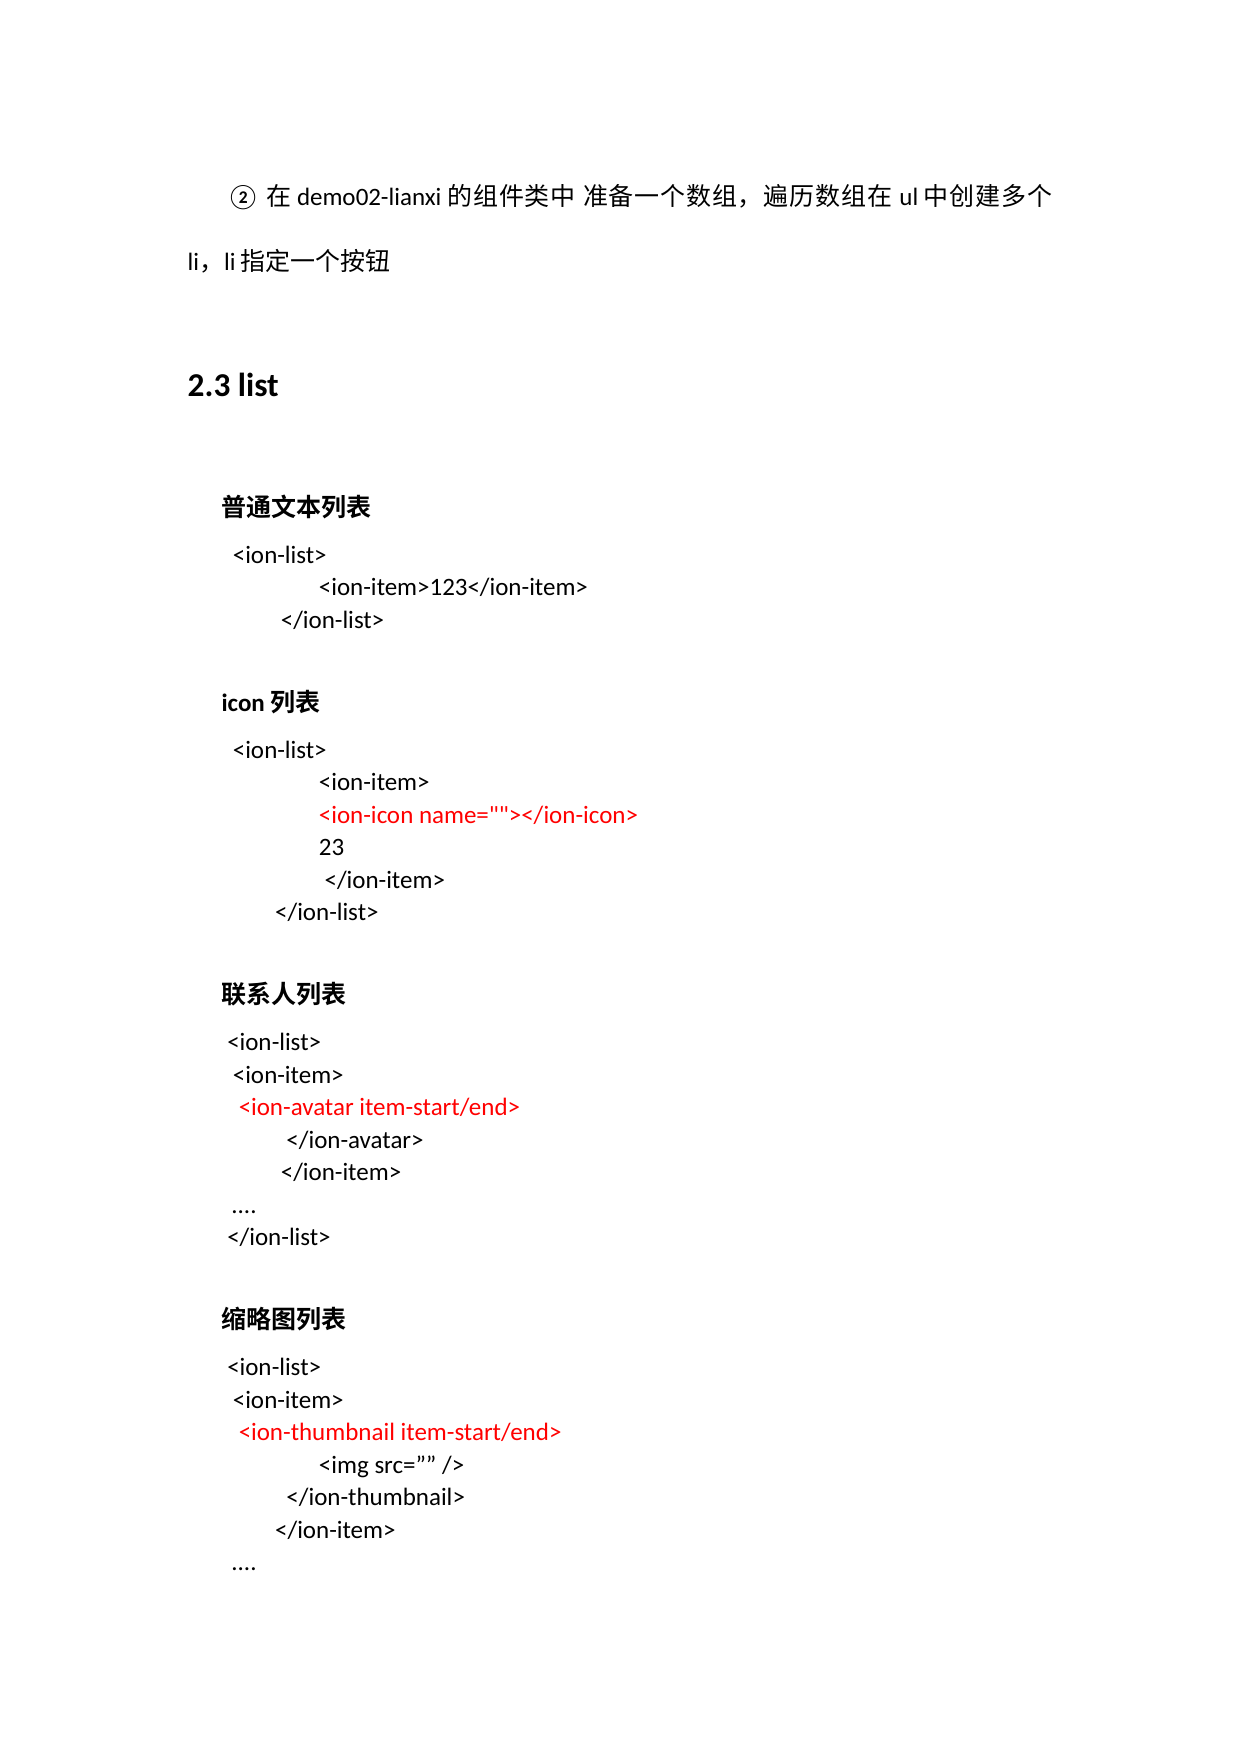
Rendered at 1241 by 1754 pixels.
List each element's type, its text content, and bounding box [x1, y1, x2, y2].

text 缩略图列表 [187, 1285, 1053, 1350]
text 普通文本列表 [187, 473, 1053, 538]
text </ion-list> [187, 603, 1053, 635]
text <ion-list> [187, 1350, 1053, 1383]
text <ion-item> [187, 1058, 1053, 1090]
text ②在demo02-lianxi的组件类中 准备一个数组，遍历数组在ul中创建多个li，li指定一个按钮 [187, 162, 1053, 292]
text <ion-thumbnail item-start/end> [187, 1415, 1053, 1448]
text .... [187, 1188, 1053, 1220]
text <ion-list> [187, 538, 1053, 570]
text </ion-thumbnail> [187, 1480, 1053, 1513]
text <ion-item>123</ion-item> [187, 570, 1053, 603]
text 联系人列表 [187, 960, 1053, 1025]
text 23 [187, 830, 1053, 863]
text </ion-item> [187, 1513, 1053, 1545]
subtitle 2.3 list [187, 352, 1053, 417]
text <ion-item> [187, 1383, 1053, 1415]
text </ion-avatar> [187, 1123, 1053, 1155]
text .... [187, 1545, 1053, 1578]
text </ion-list> [187, 895, 1053, 928]
text icon列表 [187, 668, 1053, 733]
text <img src=”” /> [187, 1448, 1053, 1480]
text <ion-avatar item-start/end> [187, 1090, 1053, 1123]
text </ion-list> [187, 1220, 1053, 1253]
text <ion-list> [187, 1025, 1053, 1058]
text <ion-item> [187, 765, 1053, 798]
text </ion-item> [187, 1155, 1053, 1188]
text </ion-item> [187, 863, 1053, 895]
text <ion-list> [187, 733, 1053, 765]
text <ion-icon name=""></ion-icon> [187, 798, 1053, 830]
